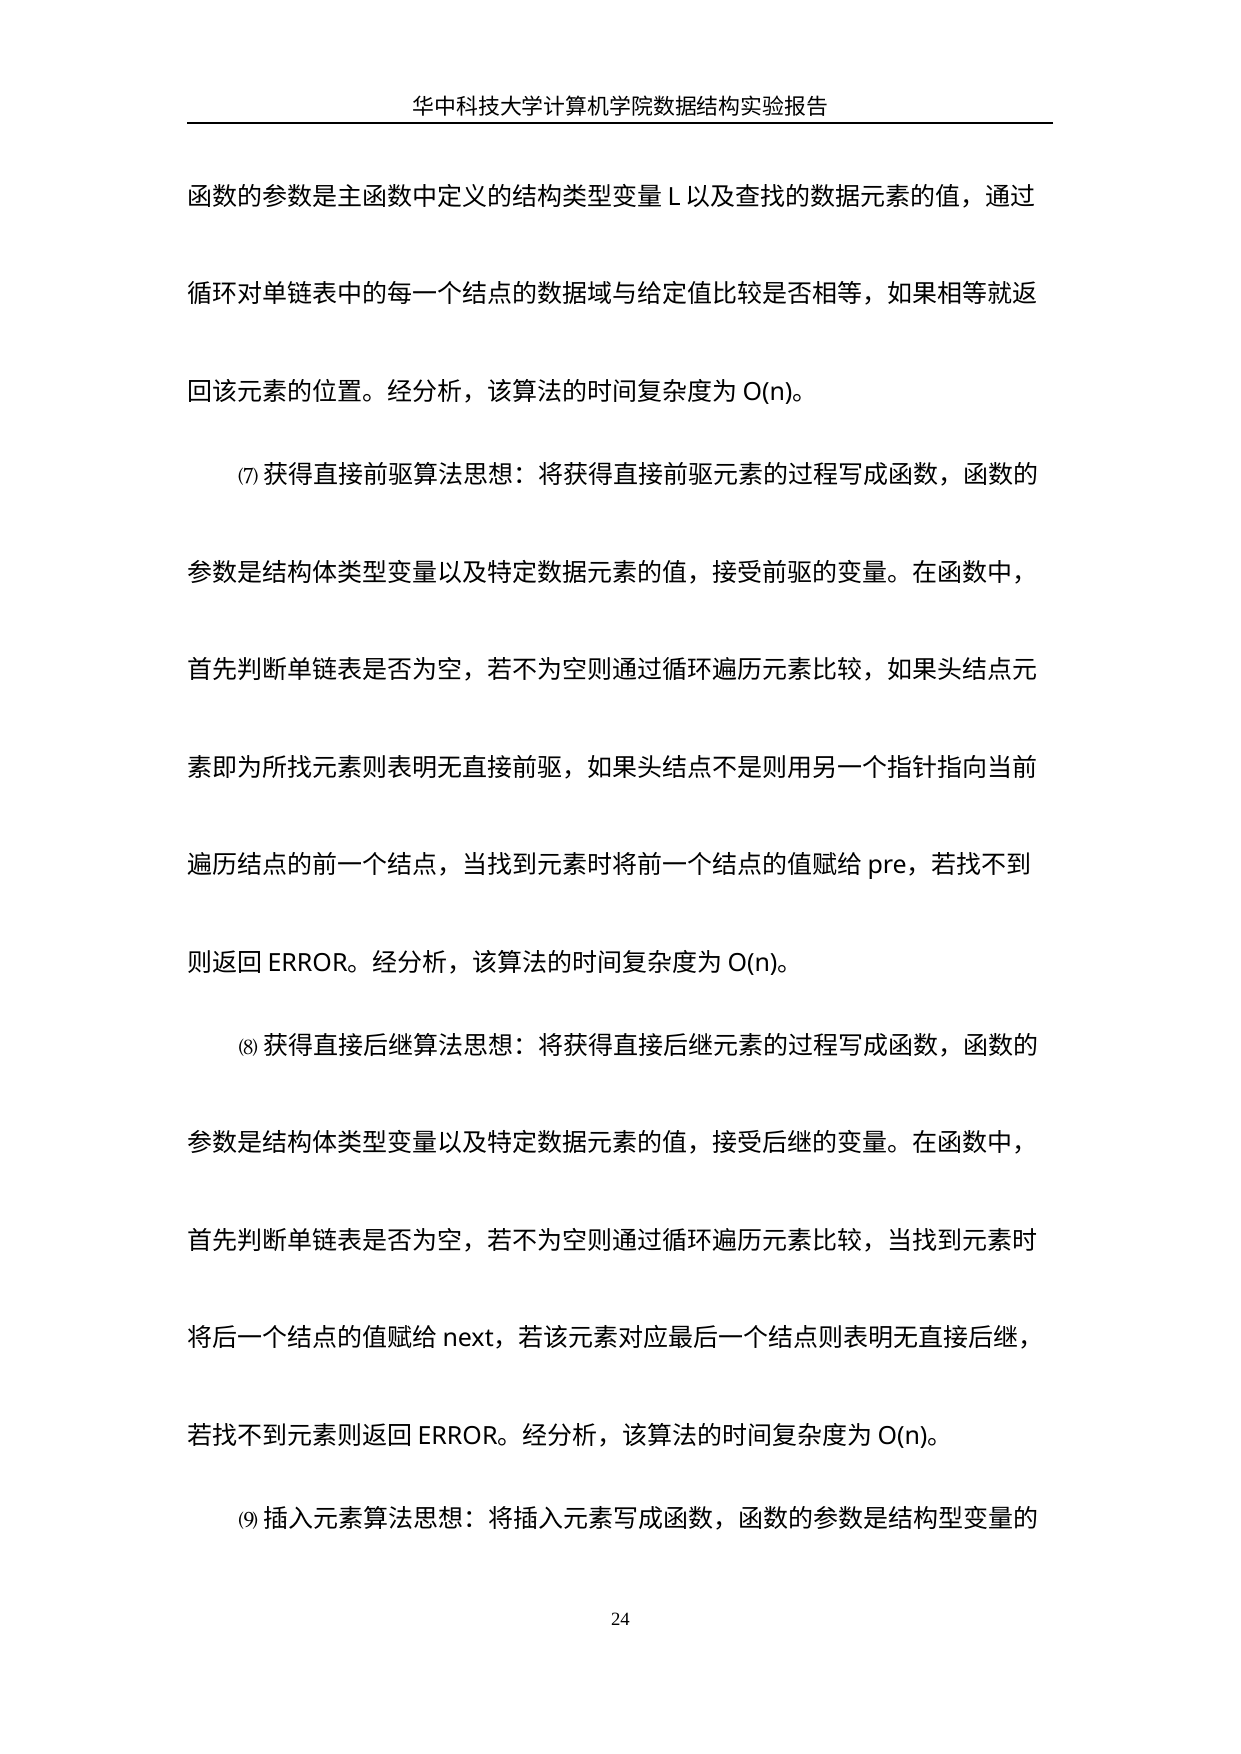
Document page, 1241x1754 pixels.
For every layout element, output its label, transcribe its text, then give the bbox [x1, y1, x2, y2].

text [187, 1484, 1053, 1549]
text ⑺获得直接前驱算法思想：将获得直接前驱元素的过程写成函数，函数的参数是结构体类型变量以及特定数据元素的值，接受前驱的变量。在函数中，首先判断单链表是否为空，若不为空则通过循环遍历元素比较，如果头结点元素即为所找元素则表明无直接前驱，如果头结点不是则用另一个指针指向当前遍历结点的前一个结点，当找到元素时将前一个结点的值赋给pre，若找不到则返回ERROR。经分析，该算法的时间复杂度为O(n)。 [187, 440, 1053, 993]
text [187, 162, 1053, 422]
text ⑻获得直接后继算法思想：将获得直接后继元素的过程写成函数，函数的参数是结构体类型变量以及特定数据元素的值，接受后继的变量。在函数中，首先判断单链表是否为空，若不为空则通过循环遍历元素比较，当找到元素时将后一个结点的值赋给next，若该元素对应最后一个结点则表明无直接后继，若找不到元素则返回ERROR。经分析，该算法的时间复杂度为O(n)。 [187, 1011, 1053, 1466]
